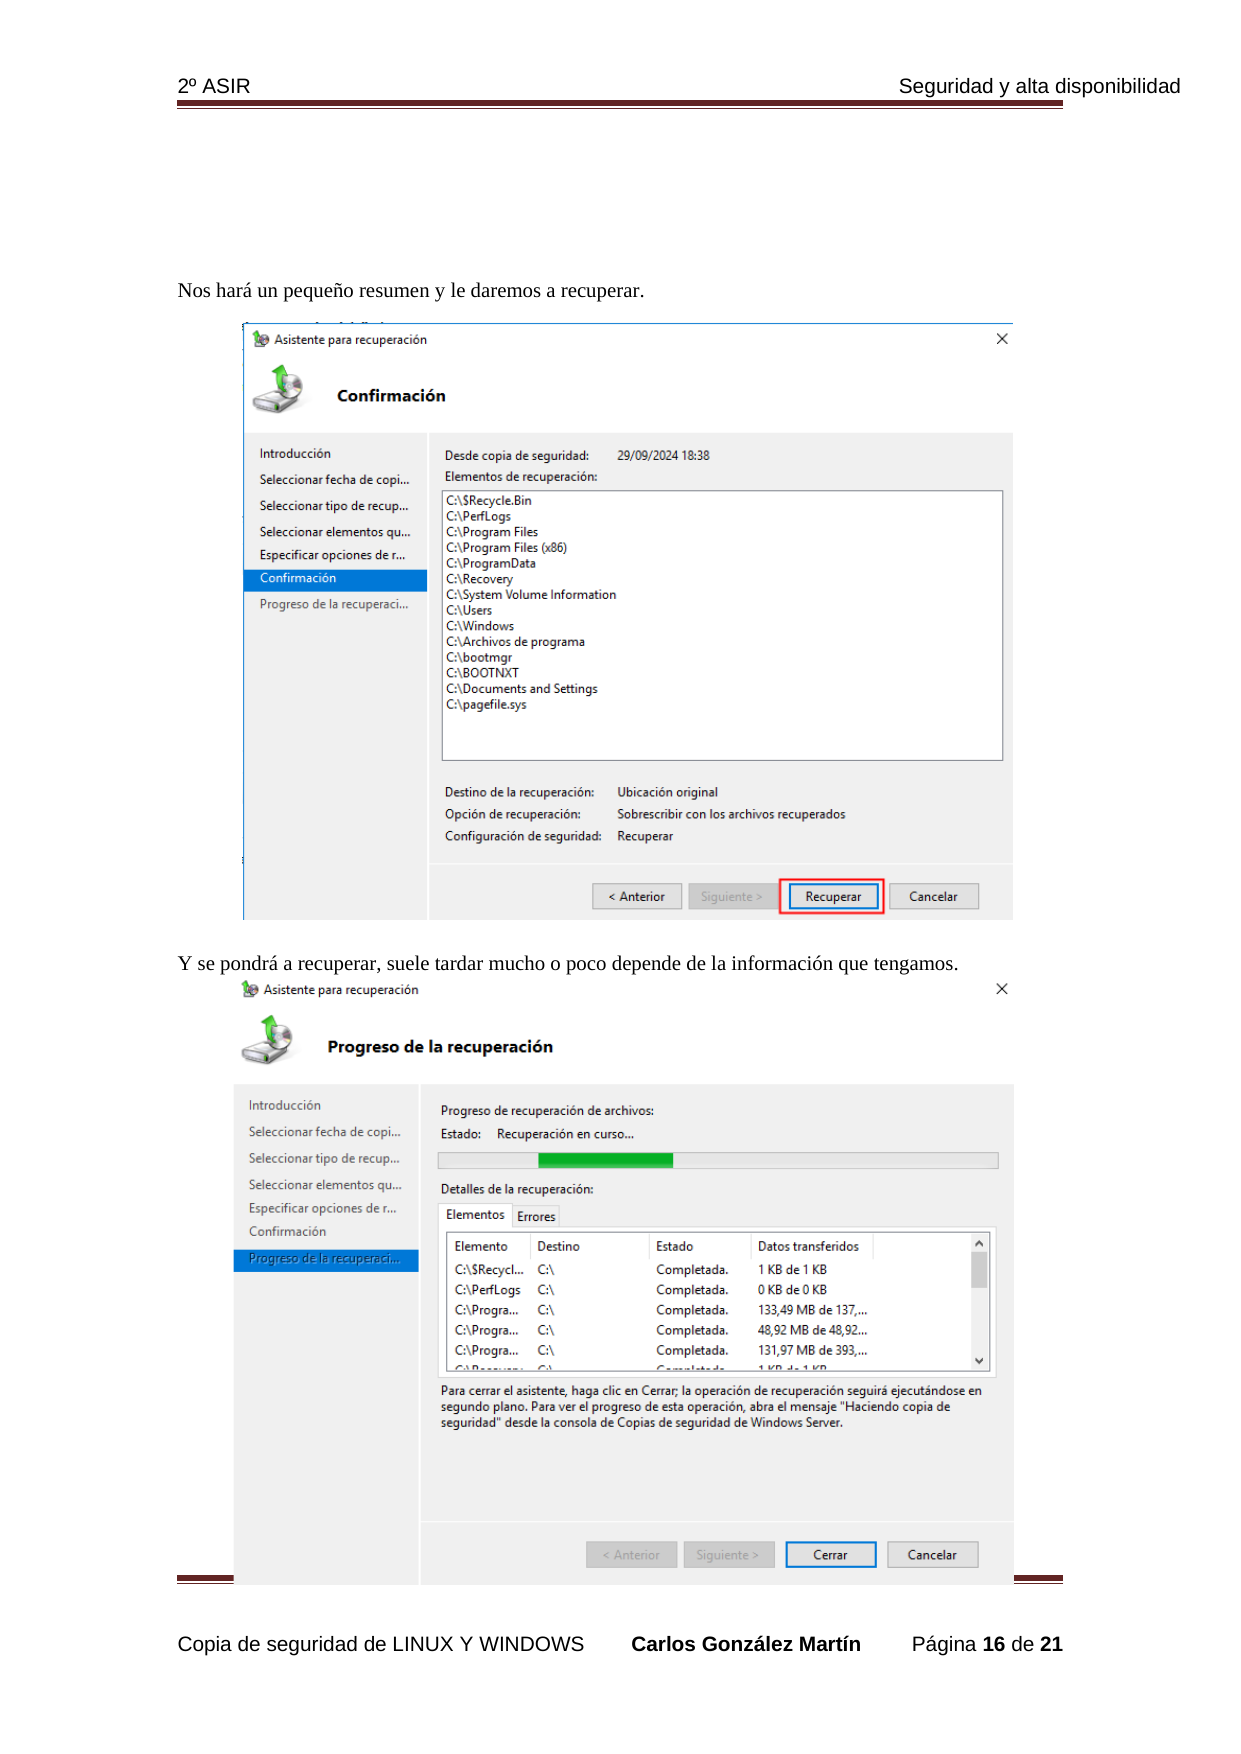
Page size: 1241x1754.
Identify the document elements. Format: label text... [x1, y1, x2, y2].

picture [242, 322, 1014, 920]
text Y se pondrá a recuperar, suele tardar mucho o poco depende de la información que tengamos. [177, 951, 1063, 975]
picture [233, 975, 1014, 1585]
text Nos hará un pequeño resumen y le daremos a recuperar. [177, 278, 1063, 302]
